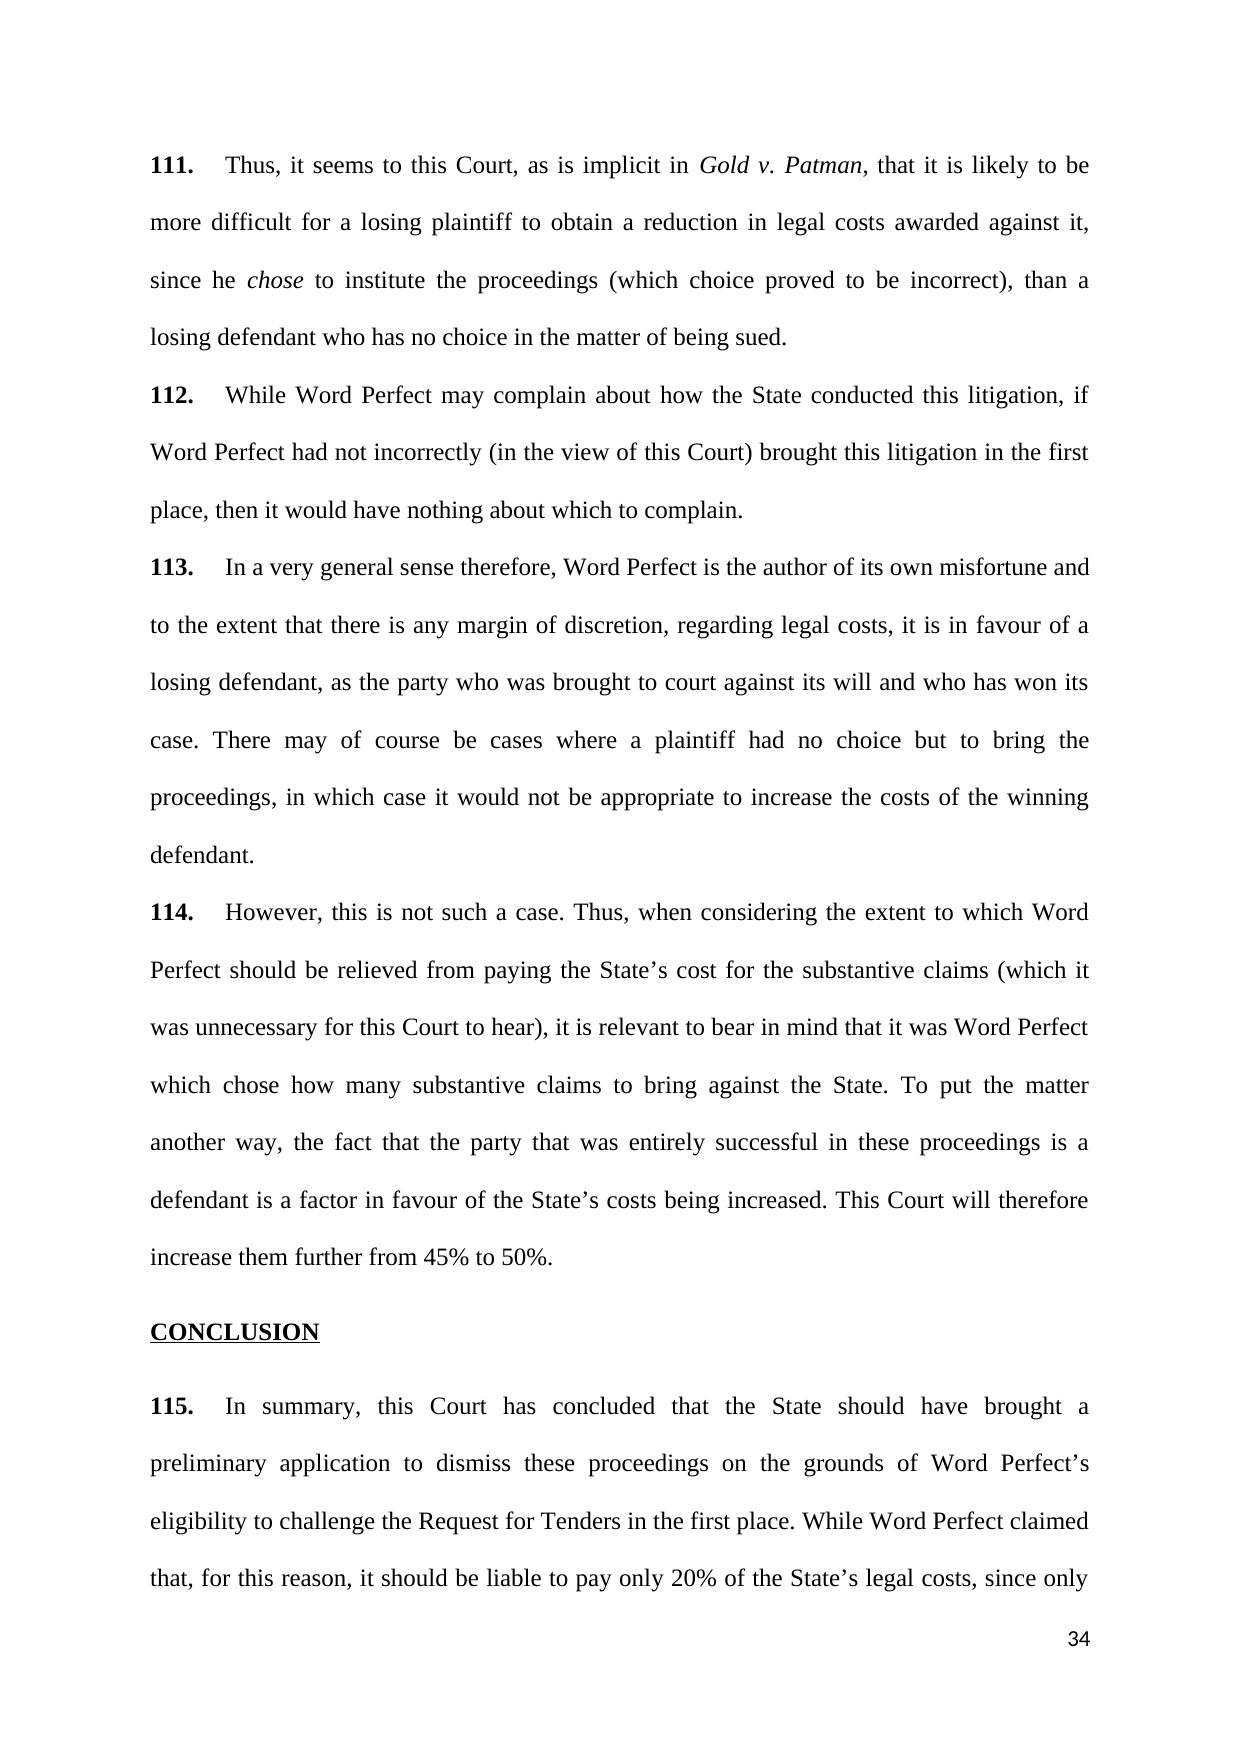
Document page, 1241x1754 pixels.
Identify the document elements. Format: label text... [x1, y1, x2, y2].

list However, this is not such a case. Thus, when considering the extent to which Word Perfect should be relieved from paying the State’s cost for the substantive claims (which it was unnecessary for this Court to hear), it is relevant to bear in mind that it was Word Perfect which chose how many substantive claims to bring against the State. To put the matter another way, the fact that the party that was entirely successful in these proceedings is a defendant is a factor in favour of the State’s costs being increased. This Court will therefore increase them further from 45% to 50%. [150, 897, 1090, 1271]
list Thus, it seems to this Court, as is implicit in Gold v. Patman, that it is likely to be more difficult for a losing plaintiff to obtain a reduction in legal costs awarded against it, since he chose to institute the proceedings (which choice proved to be incorrect), than a losing defendant who has no choice in the matter of being sued. [150, 150, 1090, 351]
list While Word Perfect may complain about how the State conducted this litigation, if Word Perfect had not incorrectly (in the view of this Court) brought this litigation in the first place, then it would have nothing about which to complain. [150, 380, 1090, 524]
list In a very general sense therefore, Word Perfect is the author of its own misfortune and to the extent that there is any margin of discretion, regarding legal costs, it is in favour of a losing defendant, as the party who was brought to court against its will and who has won its case. There may of course be cases where a plaintiff had no choice but to bring the proceedings, in which case it would not be appropriate to increase the costs of the winning defendant. [150, 552, 1090, 869]
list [150, 1391, 1090, 1592]
text CONCLUSION [150, 1317, 1090, 1345]
